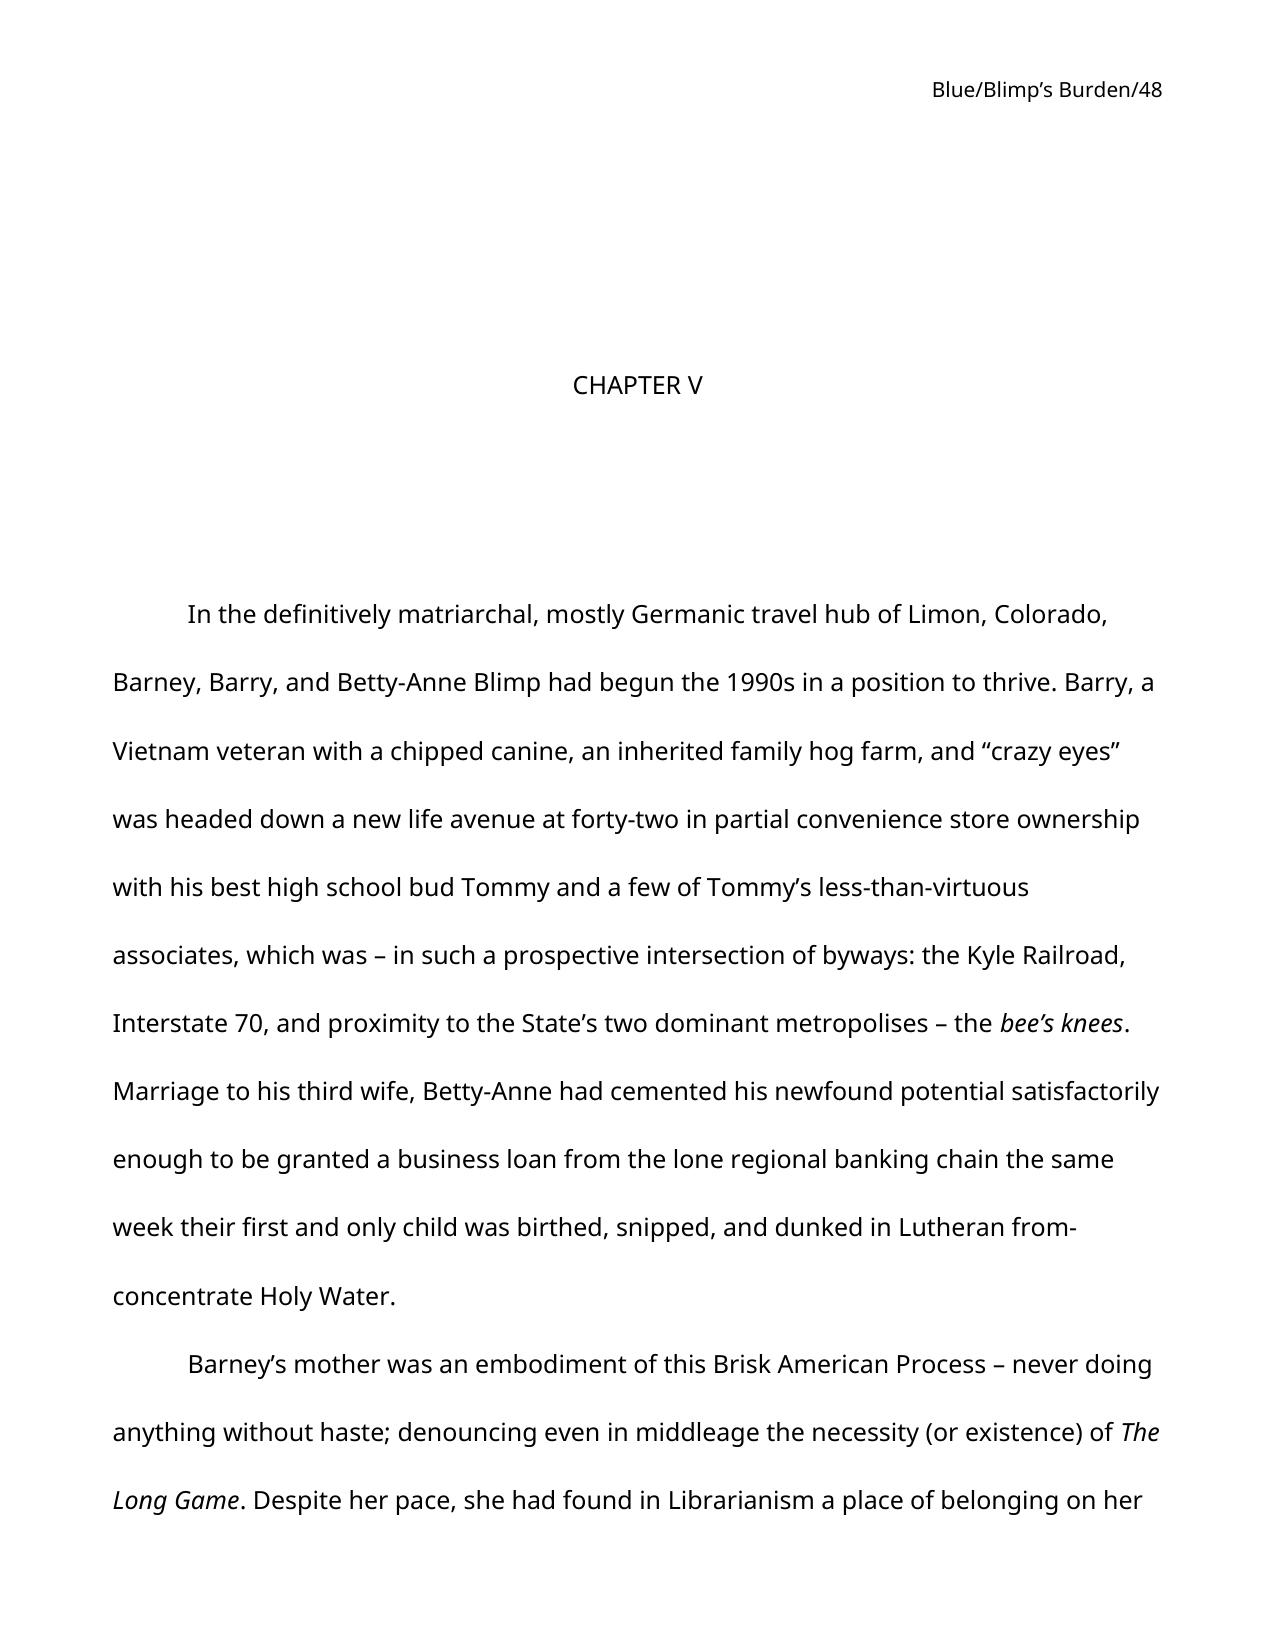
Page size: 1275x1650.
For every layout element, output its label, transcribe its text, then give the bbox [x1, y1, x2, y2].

text In the definitively matriarchal, mostly Germanic travel hub of Limon, Colorado, Barney, Barry, and Betty-Anne Blimp had begun the 1990s in a position to thrive. Barry, a Vietnam veteran with a chipped canine, an inherited family hog farm, and “crazy eyes” was headed down a new life avenue at forty-two in partial convenience store ownership with his best high school bud Tommy and a few of Tommy’s less-than-virtuous associates, which was – in such a prospective intersection of byways: the Kyle Railroad, Interstate 70, and proximity to the State’s two dominant metropolises – the bee’s knees. Marriage to his third wife, Betty-Anne had cemented his newfound potential satisfactorily enough to be granted a business loan from the lone regional banking chain the same week their first and only child was birthed, snipped, and dunked in Lutheran from-concentrate Holy Water. [112, 597, 1162, 1312]
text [112, 1346, 1162, 1517]
text CHAPTER V [112, 367, 1162, 402]
